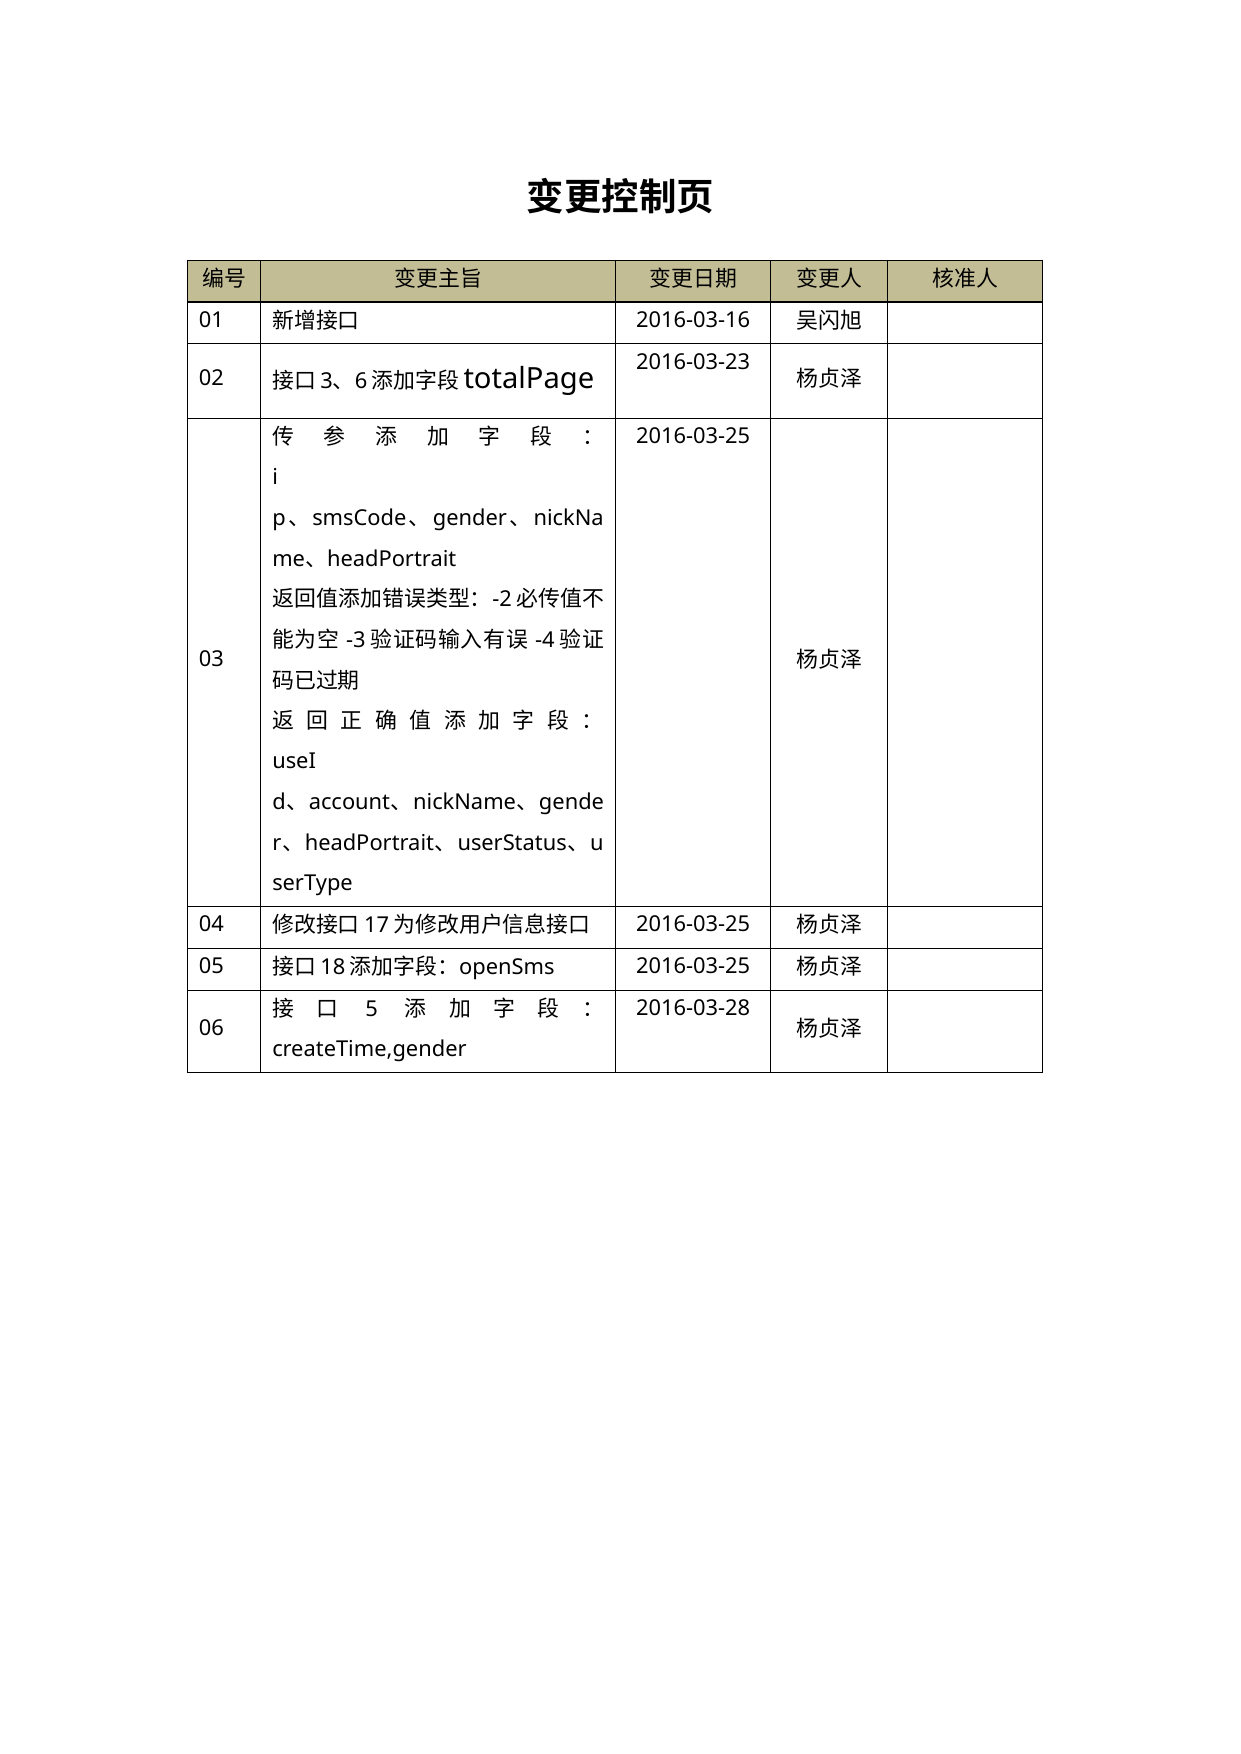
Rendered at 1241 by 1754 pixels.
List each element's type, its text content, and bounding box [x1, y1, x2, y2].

table_header 核准人 [888, 261, 1042, 301]
table_cell 杨贞泽 [771, 419, 887, 906]
table_cell 吴闪旭 [771, 303, 887, 343]
table_cell [888, 344, 1042, 418]
table_cell 02 [188, 344, 260, 418]
table_cell 修改接口17为修改用户信息接口 [261, 907, 615, 948]
table_cell 接口5添加字段：createTime,gender [261, 991, 615, 1072]
table_cell 04 [188, 907, 260, 948]
table_cell [888, 419, 1042, 906]
table_cell 杨贞泽 [771, 344, 887, 418]
table_header 变更日期 [616, 261, 770, 301]
table_cell 06 [188, 991, 260, 1072]
table_cell 杨贞泽 [771, 949, 887, 990]
title 变更控制页 [187, 162, 1053, 227]
table_cell 杨贞泽 [771, 991, 887, 1072]
table_cell 01 [188, 303, 260, 343]
table_cell 2016-03-16 [616, 303, 770, 343]
table_cell [888, 991, 1042, 1072]
table_header 编号 [188, 261, 260, 301]
table_cell 2016-03-28 [616, 991, 770, 1072]
table_header 变更主旨 [261, 261, 615, 301]
table_cell 2016-03-25 [616, 949, 770, 990]
table_cell 杨贞泽 [771, 907, 887, 948]
table_cell 03 [188, 419, 260, 906]
table_cell 2016-03-25 [616, 419, 770, 906]
table_cell 2016-03-23 [616, 344, 770, 418]
table_cell [888, 949, 1042, 990]
table_cell 传参添加字段：ip、smsCode、gender、nickName、headPortrait 返回值添加错误类型：-2必传值不能为空 -3验证码输入有误 -4验证码已过期 返回正确值添加字段：useId、account、nickName、gender、headPortrait、userStatus、userType [261, 419, 615, 906]
table_cell 新增接口 [261, 303, 615, 343]
table_cell 05 [188, 949, 260, 990]
table_cell 接口18添加字段：openSms [261, 949, 615, 990]
table_cell 接口3、6添加字段totalPage [261, 344, 615, 418]
table_header 变更人 [771, 261, 887, 301]
table_cell 2016-03-25 [616, 907, 770, 948]
table_cell [888, 303, 1042, 343]
table_cell [888, 907, 1042, 948]
